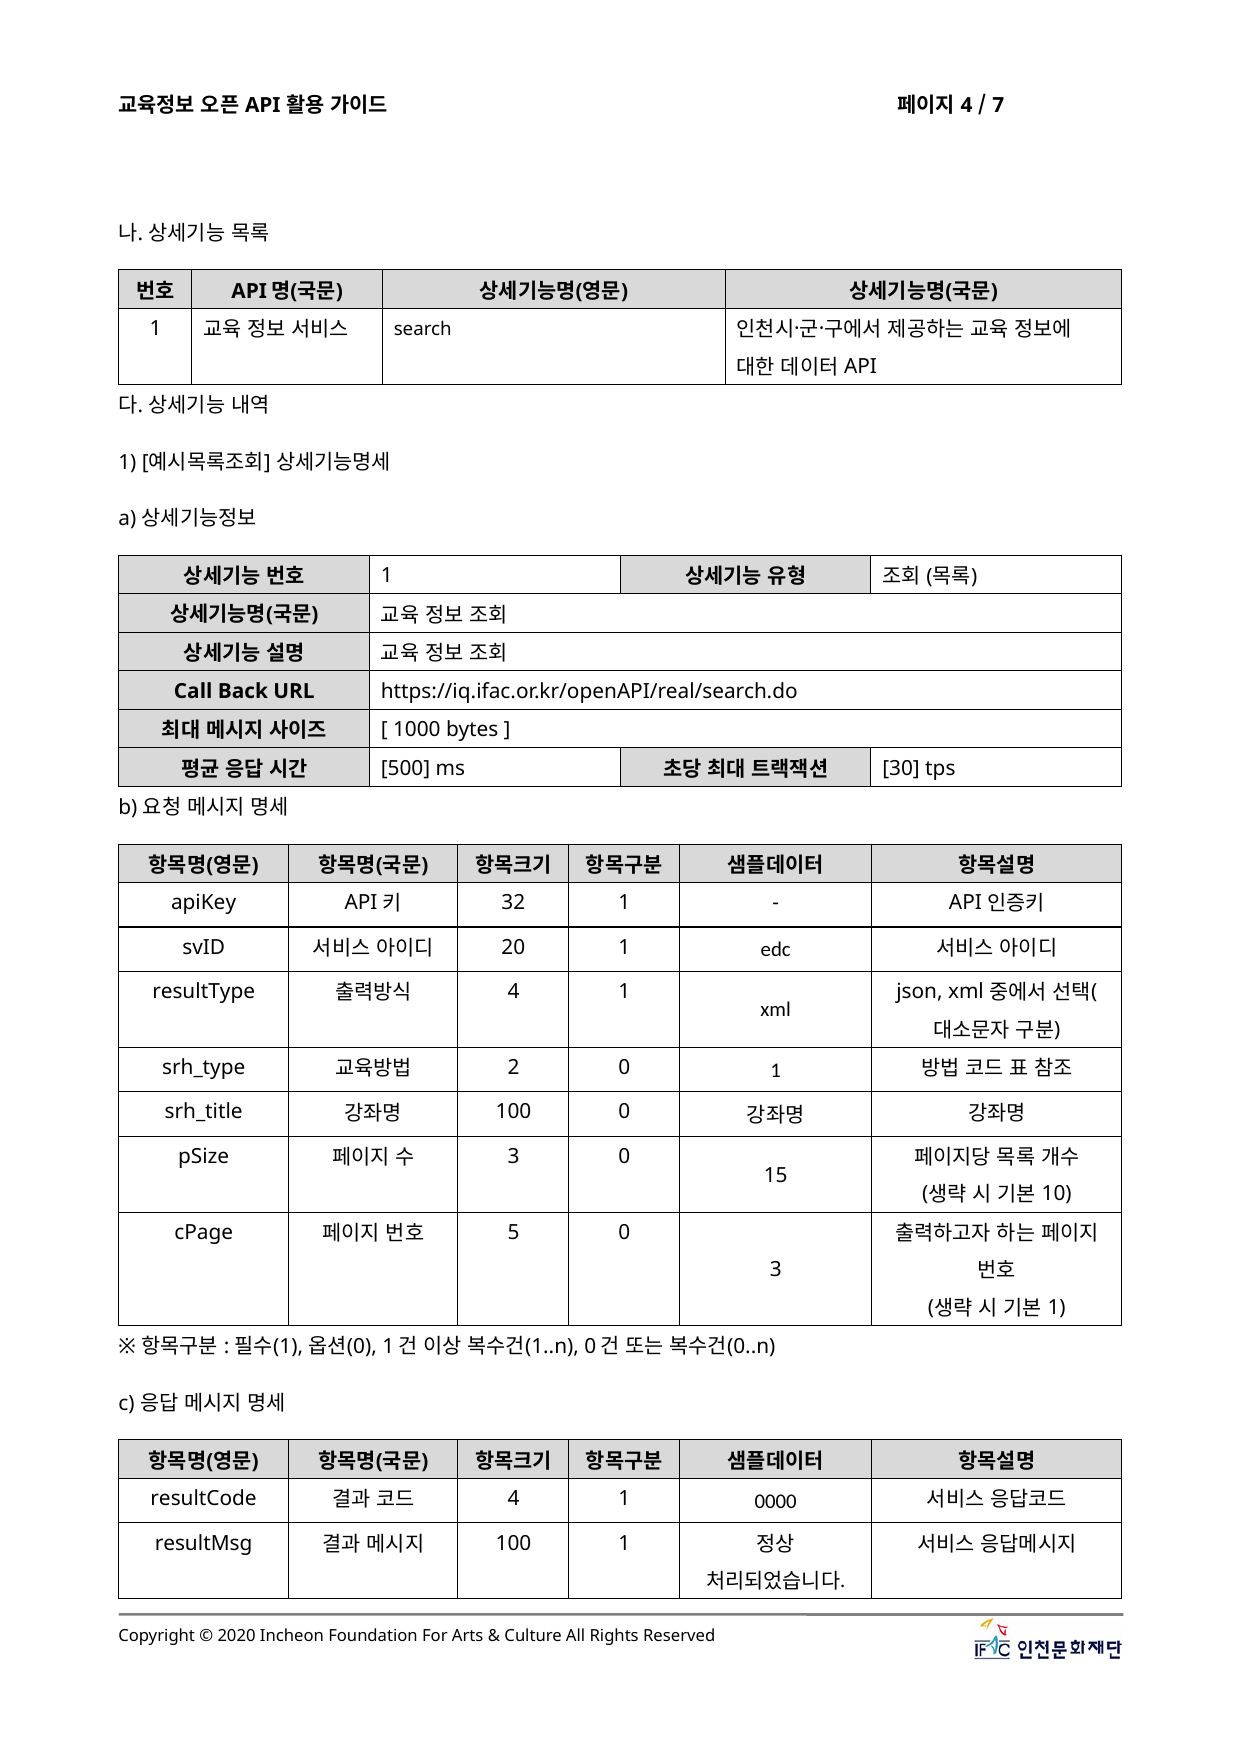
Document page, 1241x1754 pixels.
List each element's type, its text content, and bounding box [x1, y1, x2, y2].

table_cell 서비스 아이디 [289, 928, 457, 971]
table_header 상세기능 번호 [119, 556, 369, 593]
table_header 항목크기 [458, 1440, 568, 1478]
table_header 상세기능명(국문) [726, 270, 1121, 308]
table_cell 인천시·군·구에서 제공하는 교육 정보에 대한 데이터 API [726, 309, 1121, 384]
table_header 항목구분 [569, 1440, 679, 1478]
table_cell 0 [569, 1048, 679, 1091]
table_cell search [383, 309, 725, 384]
table_cell Call Back URL [119, 671, 369, 709]
table_cell 2 [458, 1048, 568, 1091]
table_cell 강좌명 [289, 1092, 457, 1136]
table_cell 0 [569, 1092, 679, 1136]
table_cell 방법 코드 표 참조 [872, 1048, 1121, 1091]
table_header 항목크기 [458, 845, 568, 882]
table_cell 페이지 번호 [289, 1213, 457, 1325]
text ※ 항목구분 : 필수(1), 옵션(0), 1건 이상 복수건(1..n), 0건 또는 복수건(0..n) [118, 1326, 1122, 1364]
table_cell 4 [458, 972, 568, 1047]
table_header 상세기능명(영문) [383, 270, 725, 308]
table_cell resultType [119, 972, 288, 1047]
table_cell 3 [458, 1137, 568, 1212]
table_header 상세기능 유형 [621, 556, 870, 593]
table_cell 최대 메시지 사이즈 [119, 710, 369, 747]
table_cell [30] tps [871, 748, 1121, 786]
table_cell 교육 정보 조회 [370, 633, 1121, 670]
table_cell 32 [458, 883, 568, 926]
text 나. 상세기능 목록 [118, 213, 1122, 250]
table_cell [500] ms [370, 748, 620, 786]
table_cell 결과 메시지 [289, 1523, 457, 1598]
table_header 항목명(국문) [289, 845, 457, 882]
table_cell xml [680, 972, 871, 1047]
table_header 항목명(국문) [289, 1440, 457, 1478]
text 다. 상세기능 내역 [118, 385, 1122, 422]
table_cell 서비스 응답메시지 [872, 1523, 1121, 1598]
table_cell [ 1000 bytes ] [370, 710, 1121, 747]
table_cell 페이지당 목록 개수 (생략 시 기본 10) [872, 1137, 1121, 1212]
table_cell API 키 [289, 883, 457, 926]
table_cell 교육방법 [289, 1048, 457, 1091]
table_cell API 인증키 [872, 883, 1121, 926]
table_cell 1 [119, 309, 191, 384]
picture [974, 1618, 1123, 1662]
table_cell svID [119, 928, 288, 971]
table_header API명(국문) [192, 270, 382, 308]
table_header 항목설명 [872, 845, 1121, 882]
table_cell 결과 코드 [289, 1479, 457, 1522]
table_cell resultCode [119, 1479, 288, 1522]
table_header 샘플데이터 [680, 1440, 871, 1478]
table_cell 3 [680, 1213, 871, 1325]
table_cell 20 [458, 928, 568, 971]
table_cell pSize [119, 1137, 288, 1212]
table_cell 서비스 아이디 [872, 928, 1121, 971]
table_cell 평균 응답 시간 [119, 748, 369, 786]
table_cell 1 [569, 928, 679, 971]
table_cell 출력방식 [289, 972, 457, 1047]
table_cell https://iq.ifac.or.kr/openAPI/real/search.do [370, 671, 1121, 709]
table_cell 강좌명 [680, 1092, 871, 1136]
table_cell srh_type [119, 1048, 288, 1091]
text c) 응답 메시지 명세 [118, 1383, 1122, 1420]
table_cell 정상 처리되었습니다. [680, 1523, 871, 1598]
table_header 1 [370, 556, 620, 593]
table_cell json, xml 중에서 선택(대소문자 구분) [872, 972, 1121, 1047]
table_cell 출력하고자 하는 페이지 번호 (생략 시 기본 1) [872, 1213, 1121, 1325]
table_cell 0 [569, 1213, 679, 1325]
table_cell 초당 최대 트랙잭션 [621, 748, 870, 786]
table_cell 1 [680, 1048, 871, 1091]
table_cell srh_title [119, 1092, 288, 1136]
table_cell - [680, 883, 871, 926]
table_cell 4 [458, 1479, 568, 1522]
table_cell 100 [458, 1092, 568, 1136]
table_header 항목설명 [872, 1440, 1121, 1478]
table_header 항목구분 [569, 845, 679, 882]
table_cell 5 [458, 1213, 568, 1325]
table_header 샘플데이터 [680, 845, 871, 882]
table_cell 0 [569, 1137, 679, 1212]
table_cell 1 [569, 1523, 679, 1598]
table_cell 1 [569, 972, 679, 1047]
table_cell edc [680, 928, 871, 971]
table_cell 교육 정보 서비스 [192, 309, 382, 384]
table_header 조회 (목록) [871, 556, 1121, 593]
table_cell apiKey [119, 883, 288, 926]
table_cell 서비스 응답코드 [872, 1479, 1121, 1522]
table_header 항목명(영문) [119, 1440, 288, 1478]
text b) 요청 메시지 명세 [118, 787, 1122, 824]
table_cell cPage [119, 1213, 288, 1325]
table_cell 교육 정보 조회 [370, 594, 1121, 632]
text 1) [예시목록조회] 상세기능명세 [118, 441, 1122, 479]
table_cell 페이지 수 [289, 1137, 457, 1212]
table_header 번호 [119, 270, 191, 308]
table_header 항목명(영문) [119, 845, 288, 882]
text a) 상세기능정보 [118, 498, 1122, 536]
table_cell resultMsg [119, 1523, 288, 1598]
table_cell 상세기능 설명 [119, 633, 369, 670]
table_cell 강좌명 [872, 1092, 1121, 1136]
table_cell 상세기능명(국문) [119, 594, 369, 632]
table_cell 0000 [680, 1479, 871, 1522]
table_cell 15 [680, 1137, 871, 1212]
table_cell 1 [569, 1479, 679, 1522]
table_cell 100 [458, 1523, 568, 1598]
table_cell 1 [569, 883, 679, 926]
